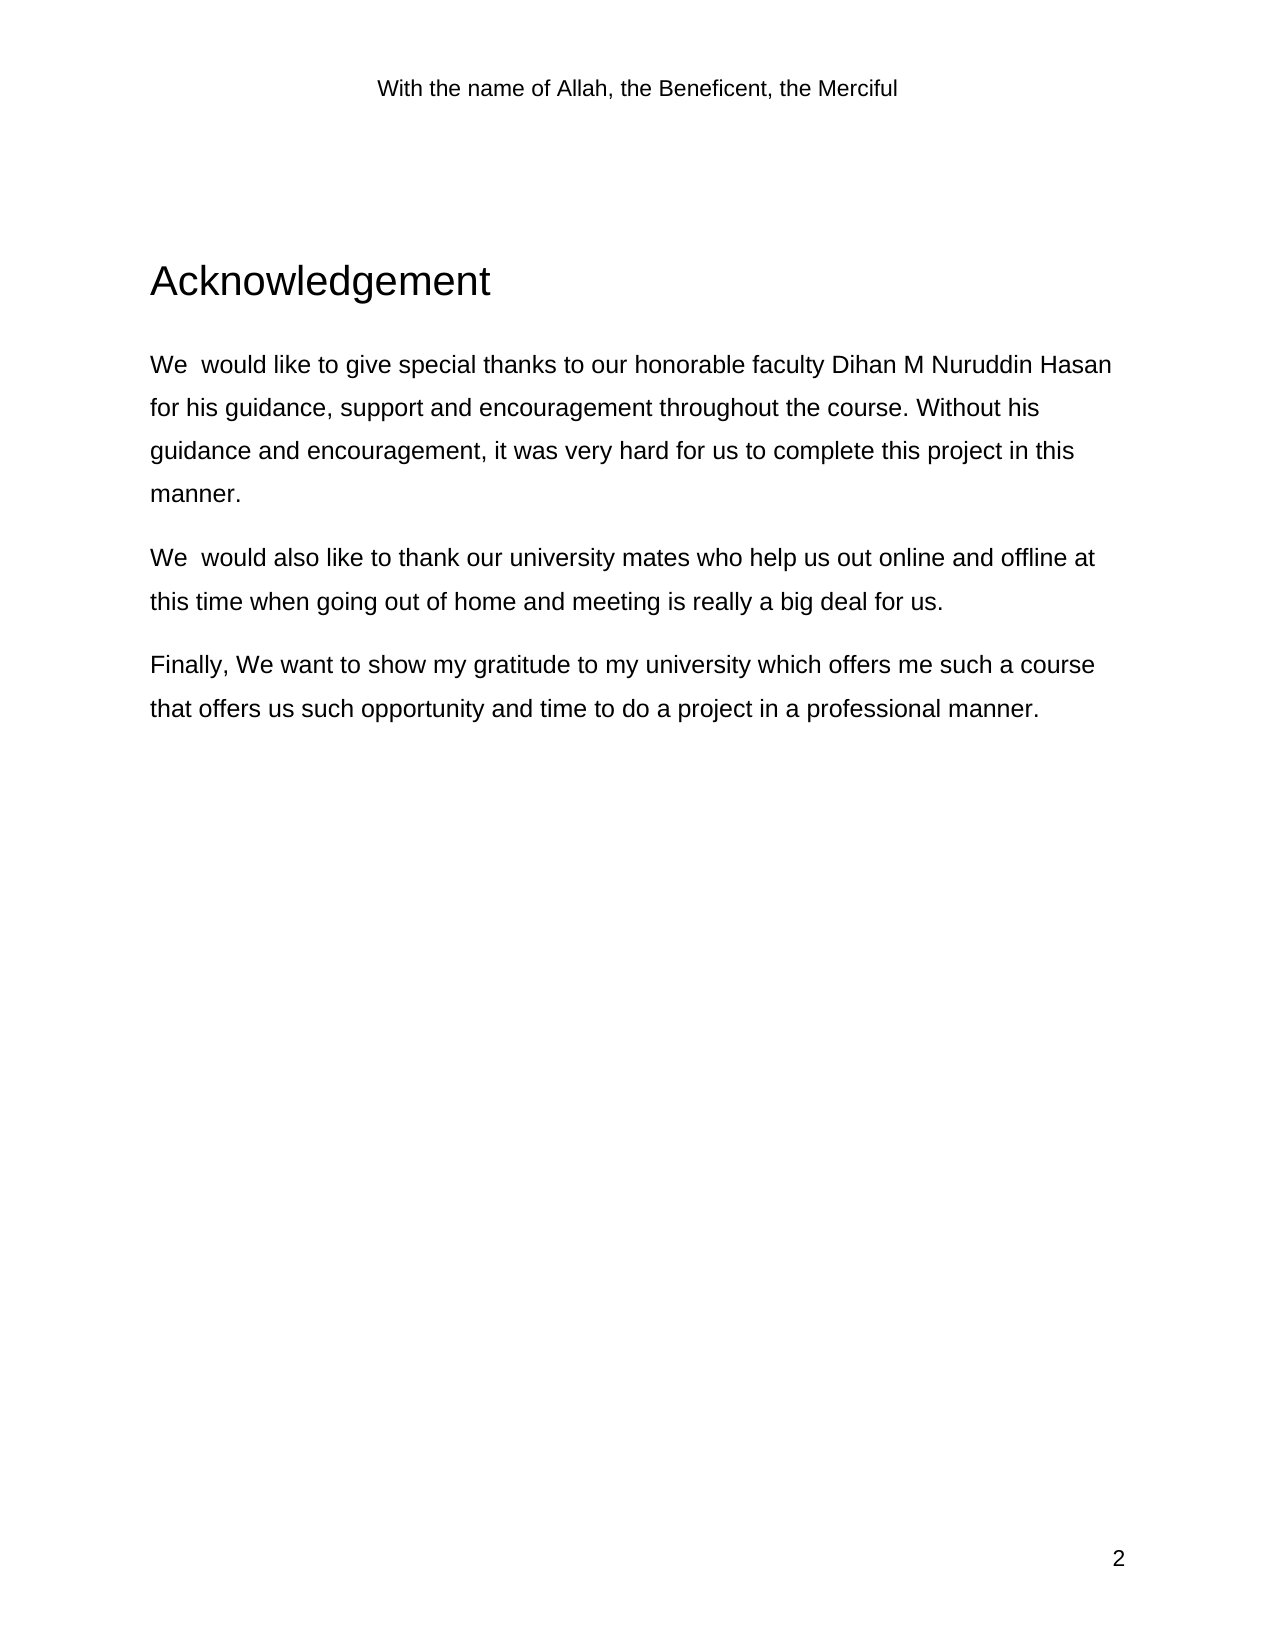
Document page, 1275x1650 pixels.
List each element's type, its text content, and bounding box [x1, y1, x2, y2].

text We would also like to thank our university mates who help us out online and offline at this time when going out of home and meeting is really a big deal for us. [150, 543, 1125, 615]
text We would like to give special thanks to our honorable faculty Dihan M Nuruddin Hasan for his guidance, support and encouragement throughout the course. Without his guidance and encouragement, it was very hard for us to complete this project in this manner. [150, 350, 1125, 508]
subtitle Acknowledgement [150, 257, 1125, 304]
text Finally, We want to show my gratitude to my university which offers me such a course that offers us such opportunity and time to do a project in a professional manner. [150, 650, 1125, 722]
